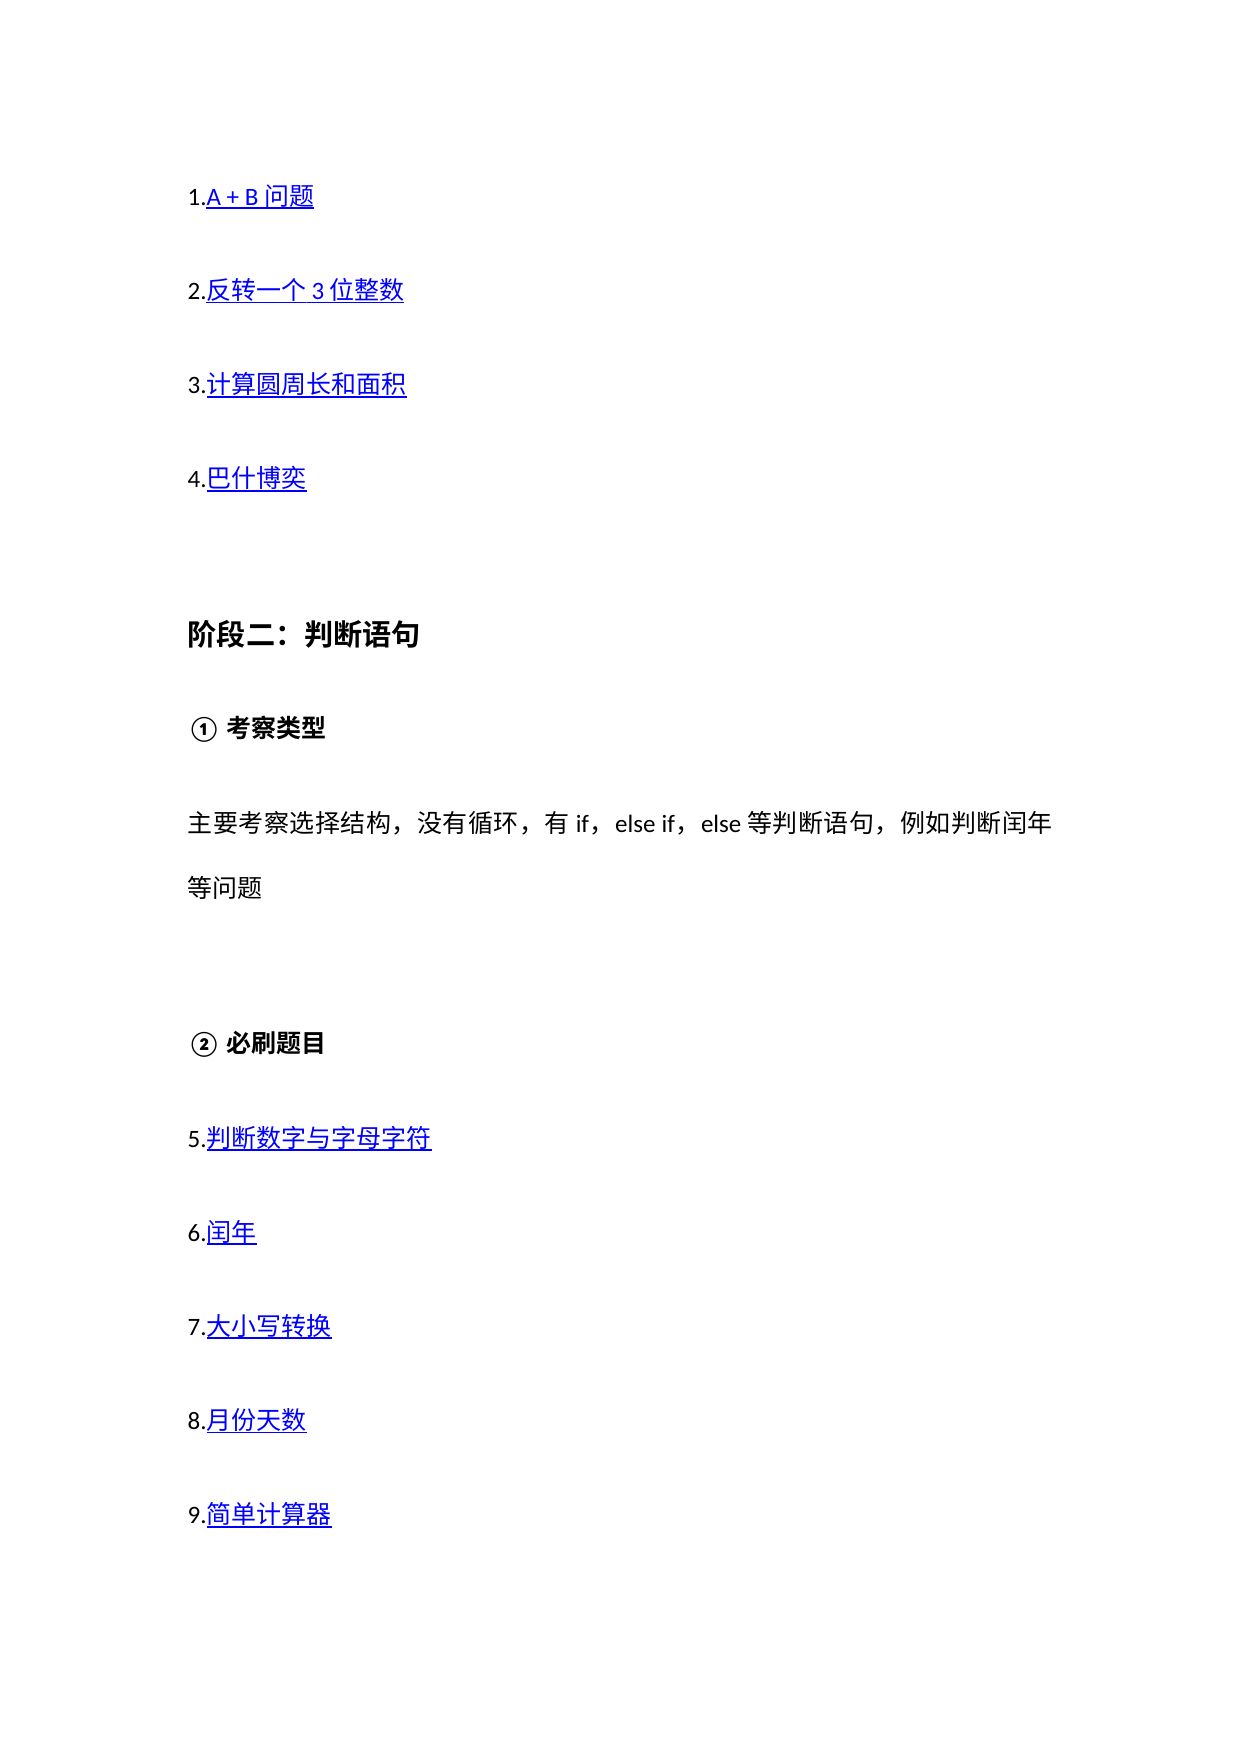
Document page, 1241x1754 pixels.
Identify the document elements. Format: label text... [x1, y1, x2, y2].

list 3.计算圆周长和面积 [187, 350, 1053, 415]
list 主要考察选择结构，没有循环，有if，else if，else等判断语句，例如判断闰年等问题 [187, 789, 1053, 919]
list 7.大小写转换 [187, 1292, 1053, 1357]
list ②必刷题目 [187, 1009, 1053, 1074]
list 阶段二：判断语句 [187, 600, 1053, 665]
list 1.A + B 问题 [187, 162, 1053, 227]
list 6.闰年 [187, 1198, 1053, 1263]
list 2.反转一个3位整数 [187, 256, 1053, 321]
list ①考察类型 [187, 694, 1053, 759]
list 4.巴什博奕 [187, 444, 1053, 509]
list 8.月份天数 [187, 1386, 1053, 1451]
list 5.判断数字与字母字符 [187, 1104, 1053, 1169]
list 9.简单计算器 [187, 1480, 1053, 1545]
